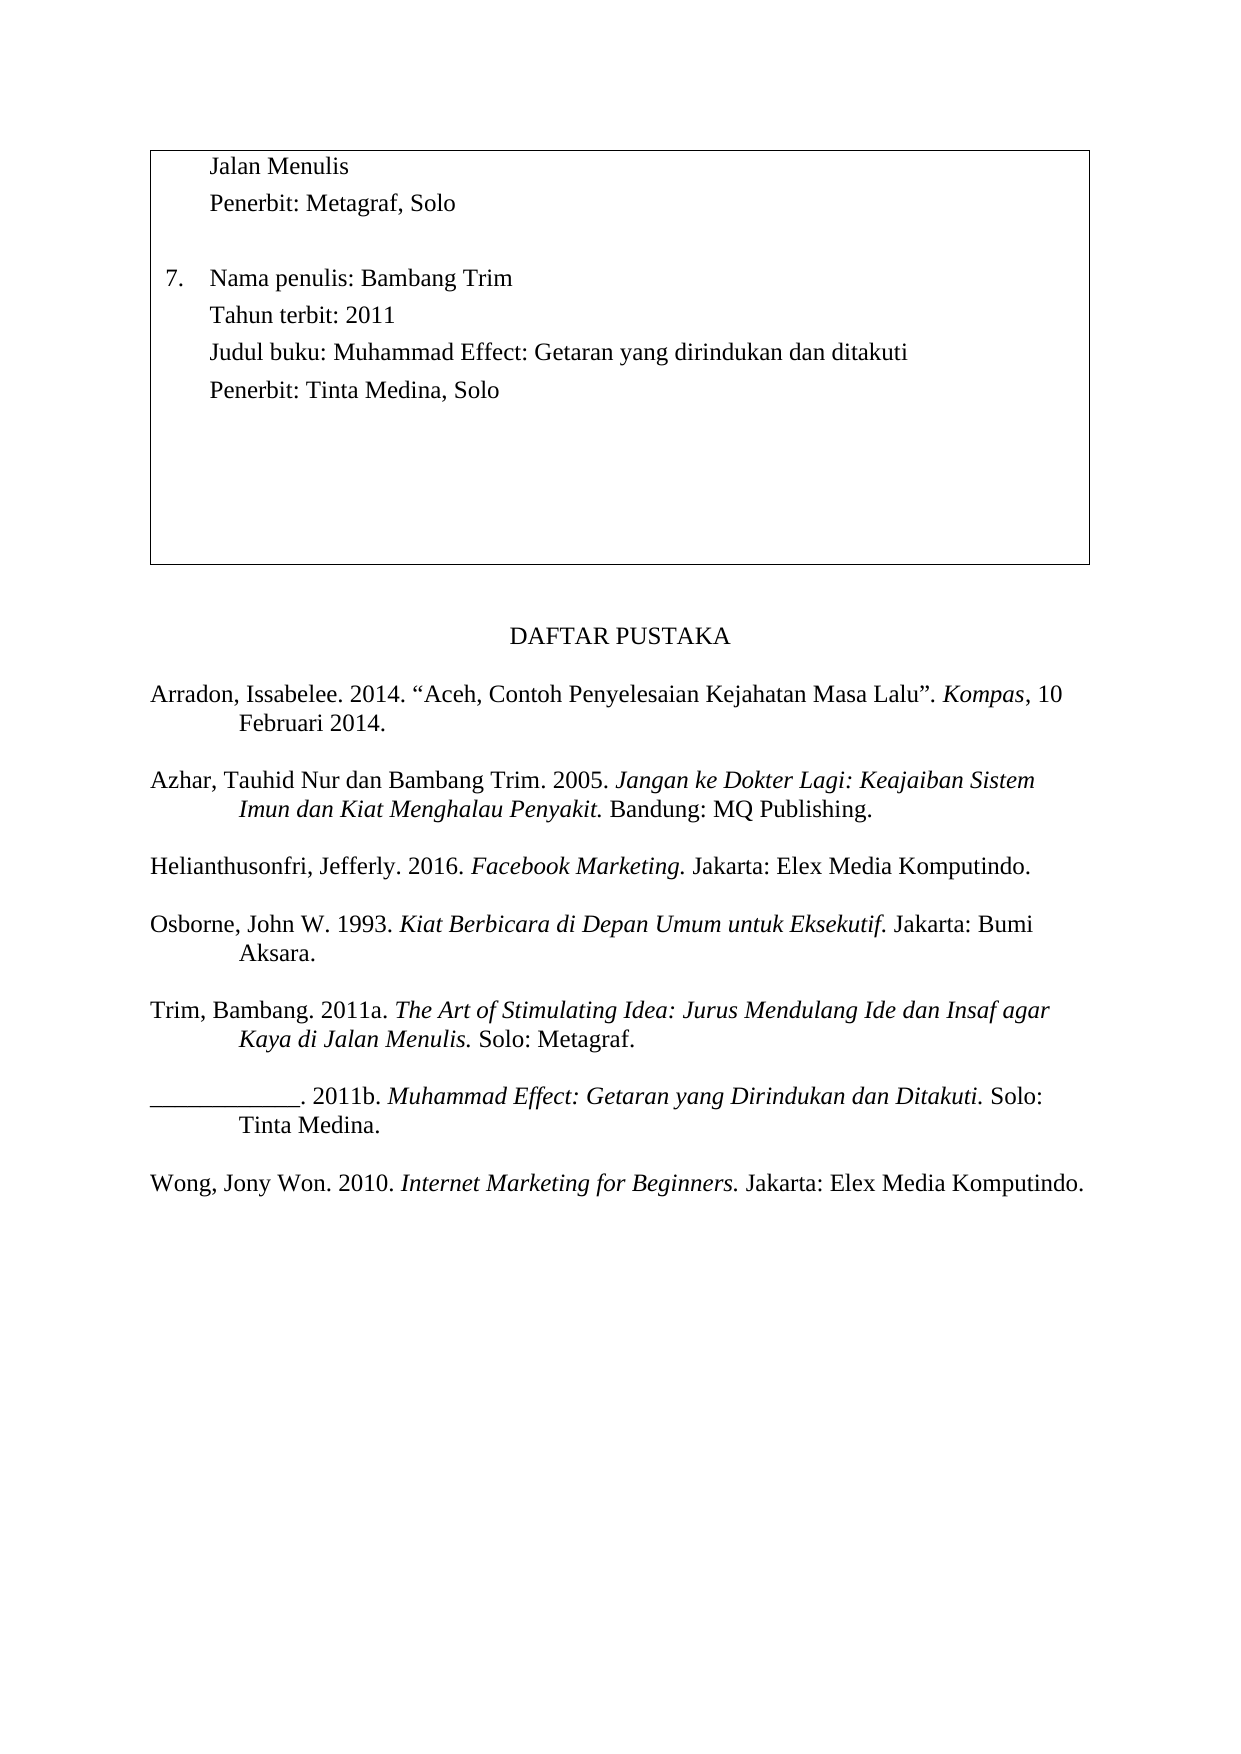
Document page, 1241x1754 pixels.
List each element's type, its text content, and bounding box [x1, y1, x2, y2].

text Arradon, Issabelee. 2014. “Aceh, Contoh Penyelesaian Kejahatan Masa Lalu”. Kompas, 10 Februari 2014. [150, 679, 1090, 736]
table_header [151, 151, 1089, 564]
text ____________. 2011b. Muhammad Effect: Getaran yang Dirindukan dan Ditakuti. Solo: Tinta Medina. [150, 1081, 1090, 1139]
text Wong, Jony Won. 2010. Internet Marketing for Beginners. Jakarta: Elex Media Komputindo. [150, 1168, 1090, 1196]
text Osborne, John W. 1993. Kiat Berbicara di Depan Umum untuk Eksekutif. Jakarta: Bumi Aksara. [150, 909, 1090, 966]
text Azhar, Tauhid Nur dan Bambang Trim. 2005. Jangan ke Dokter Lagi: Keajaiban Sistem Imun dan Kiat Menghalau Penyakit. Bandung: MQ Publishing. [150, 765, 1090, 823]
text Helianthusonfri, Jefferly. 2016. Facebook Marketing. Jakarta: Elex Media Komputindo. [150, 851, 1090, 880]
text DAFTAR PUSTAKA [150, 621, 1090, 650]
text Trim, Bambang. 2011a. The Art of Stimulating Idea: Jurus Mendulang Ide dan Insaf agar Kaya di Jalan Menulis. Solo: Metagraf. [150, 995, 1090, 1053]
